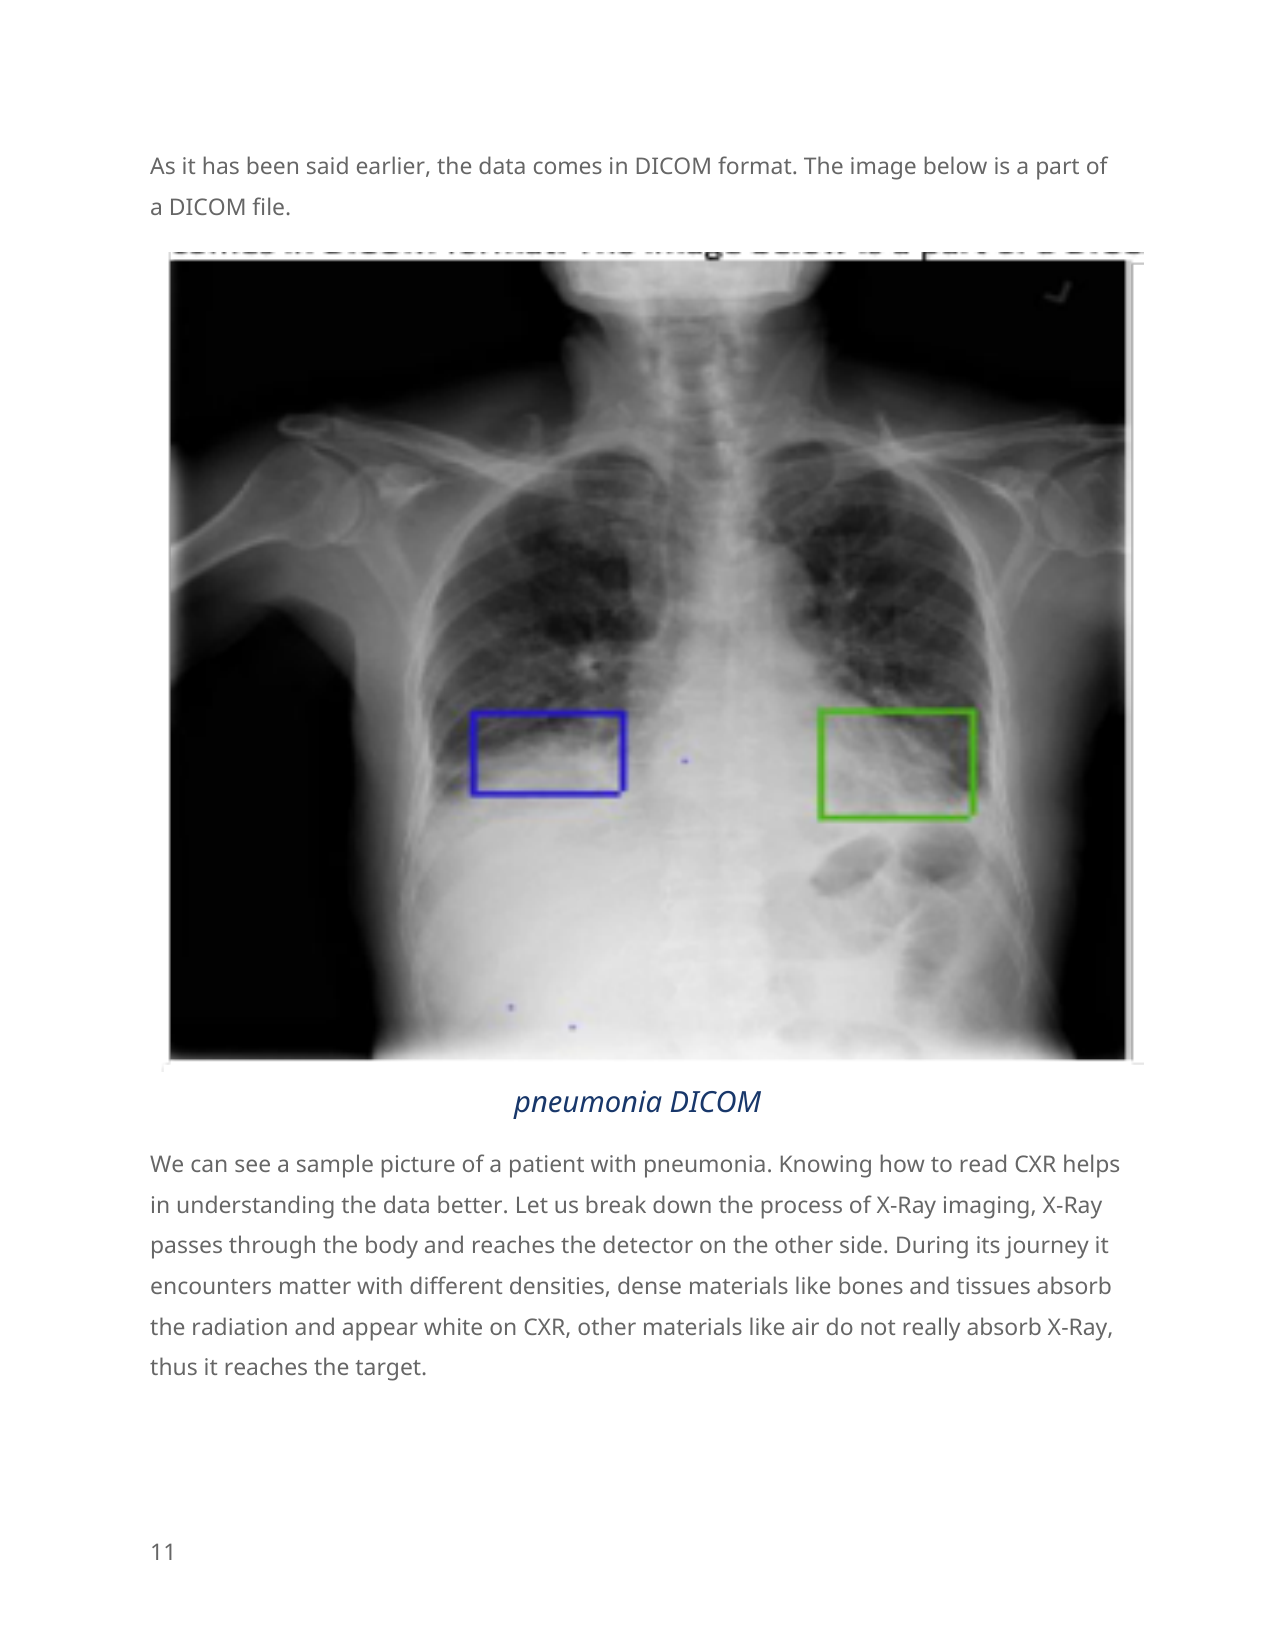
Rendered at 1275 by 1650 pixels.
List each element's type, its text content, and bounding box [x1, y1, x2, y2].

picture [150, 252, 1144, 1072]
text As it has been said earlier, the data comes in DICOM format. The image below is a part of a DICOM file. [150, 150, 1125, 222]
text We can see a sample picture of a patient with pneumonia. Knowing how to read CXR helps in understanding the data better. Let us break down the process of X-Ray imaging, X-Ray passes through the body and reaches the detector on the other side. During its journey it encounters matter with different densities, dense materials like bones and tissues absorb the radiation and appear white on CXR, other materials like air do not really absorb X-Ray, thus it reaches the target. [150, 1148, 1125, 1382]
subtitle pneumonia DICOM [150, 1081, 1125, 1121]
